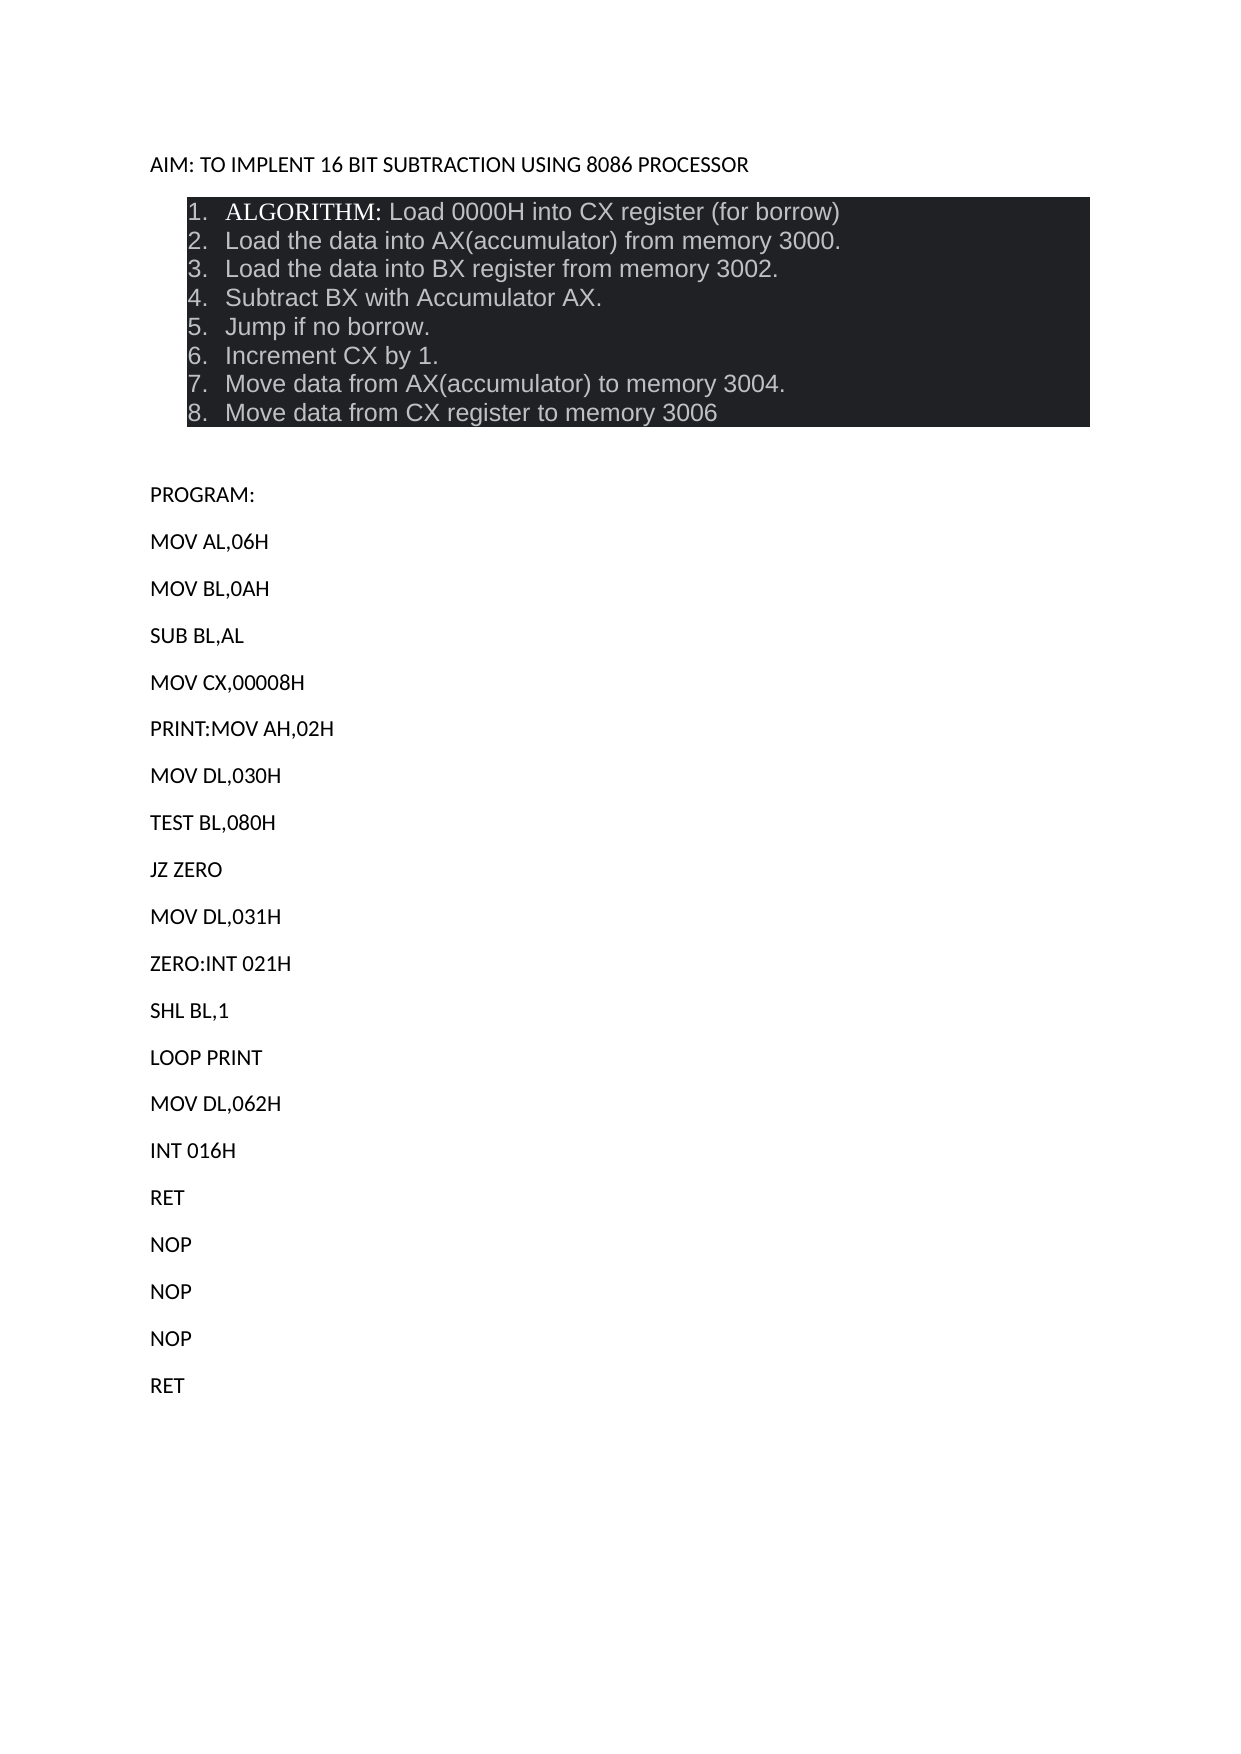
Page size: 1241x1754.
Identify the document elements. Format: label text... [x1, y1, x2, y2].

text ZERO:INT 021H [150, 949, 1090, 977]
text TEST BL,080H [150, 808, 1090, 836]
list Move data from CX register to memory 3006 [187, 398, 1090, 427]
text SUB BL,AL [150, 621, 1090, 649]
text RET [150, 1371, 1090, 1399]
text NOP [150, 1324, 1090, 1352]
text SHL BL,1 [150, 996, 1090, 1024]
text LOOP PRINT [150, 1043, 1090, 1071]
text AIM: TO IMPLENT 16 BIT SUBTRACTION USING 8086 PROCESSOR [150, 150, 1090, 178]
text MOV DL,030H [150, 761, 1090, 789]
text INT 016H [150, 1136, 1090, 1164]
list Jump if no borrow. [187, 312, 1090, 341]
text RET [150, 1183, 1090, 1211]
list Load the data into AX(accumulator) from memory 3000. [187, 226, 1090, 254]
text PRINT:MOV AH,02H [150, 714, 1090, 742]
list Subtract BX with Accumulator AX. [187, 283, 1090, 312]
text MOV DL,062H [150, 1089, 1090, 1117]
list Move data from AX(accumulator) to memory 3004. [187, 369, 1090, 398]
text MOV AL,06H [150, 527, 1090, 555]
text MOV CX,00008H [150, 668, 1090, 696]
list Increment CX by 1. [187, 341, 1090, 369]
list Load the data into BX register from memory 3002. [187, 254, 1090, 283]
text JZ ZERO [150, 855, 1090, 883]
text MOV BL,0AH [150, 574, 1090, 602]
text NOP [150, 1277, 1090, 1305]
text PROGRAM: [150, 480, 1090, 508]
list ALGORITHM: Load 0000H into CX register (for borrow) [187, 197, 1090, 226]
text NOP [150, 1230, 1090, 1258]
text MOV DL,031H [150, 902, 1090, 930]
